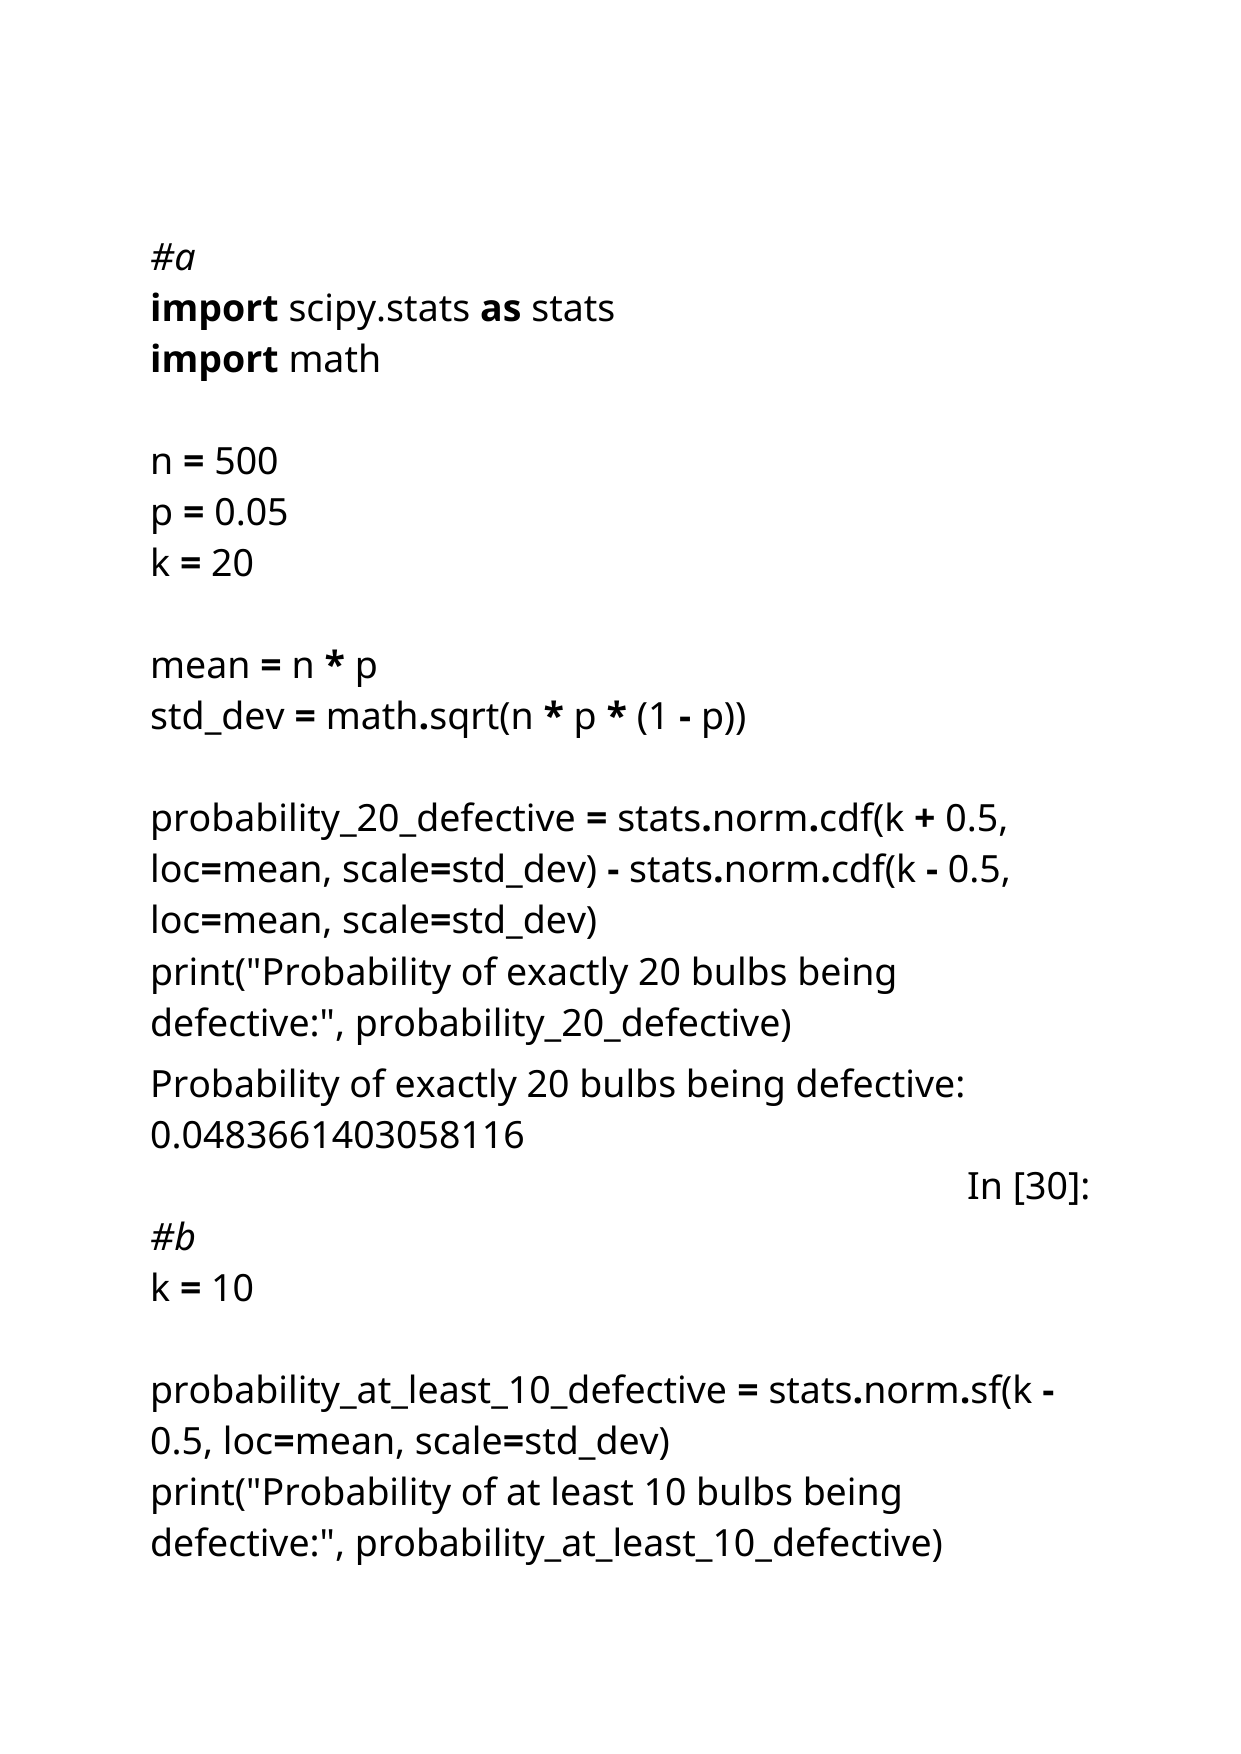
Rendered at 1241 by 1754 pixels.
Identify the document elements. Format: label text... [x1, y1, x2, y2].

text print("Probability of at least 10 bulbs being defective:", probability_at_least_10_defective) [150, 1465, 1090, 1567]
text p = 0.05 [150, 485, 1090, 536]
text mean = n * p [150, 638, 1090, 689]
text #a [150, 230, 1090, 281]
text Probability of exactly 20 bulbs being defective: 0.0483661403058116 [150, 1057, 1090, 1159]
text print("Probability of exactly 20 bulbs being defective:", probability_20_defective) [150, 945, 1090, 1047]
text k = 20 [150, 536, 1090, 587]
text probability_at_least_10_defective = stats.norm.sf(k - 0.5, loc=mean, scale=std_dev) [150, 1363, 1090, 1465]
text import math [150, 332, 1090, 383]
text probability_20_defective = stats.norm.cdf(k + 0.5, loc=mean, scale=std_dev) - stats.norm.cdf(k - 0.5, loc=mean, scale=std_dev) [150, 792, 1090, 945]
text k = 10 [150, 1261, 1090, 1312]
text std_dev = math.sqrt(n * p * (1 - p)) [150, 689, 1090, 741]
text In [30]: [150, 1159, 1090, 1210]
text n = 500 [150, 434, 1090, 485]
text #b [150, 1210, 1090, 1261]
text import scipy.stats as stats [150, 281, 1090, 332]
